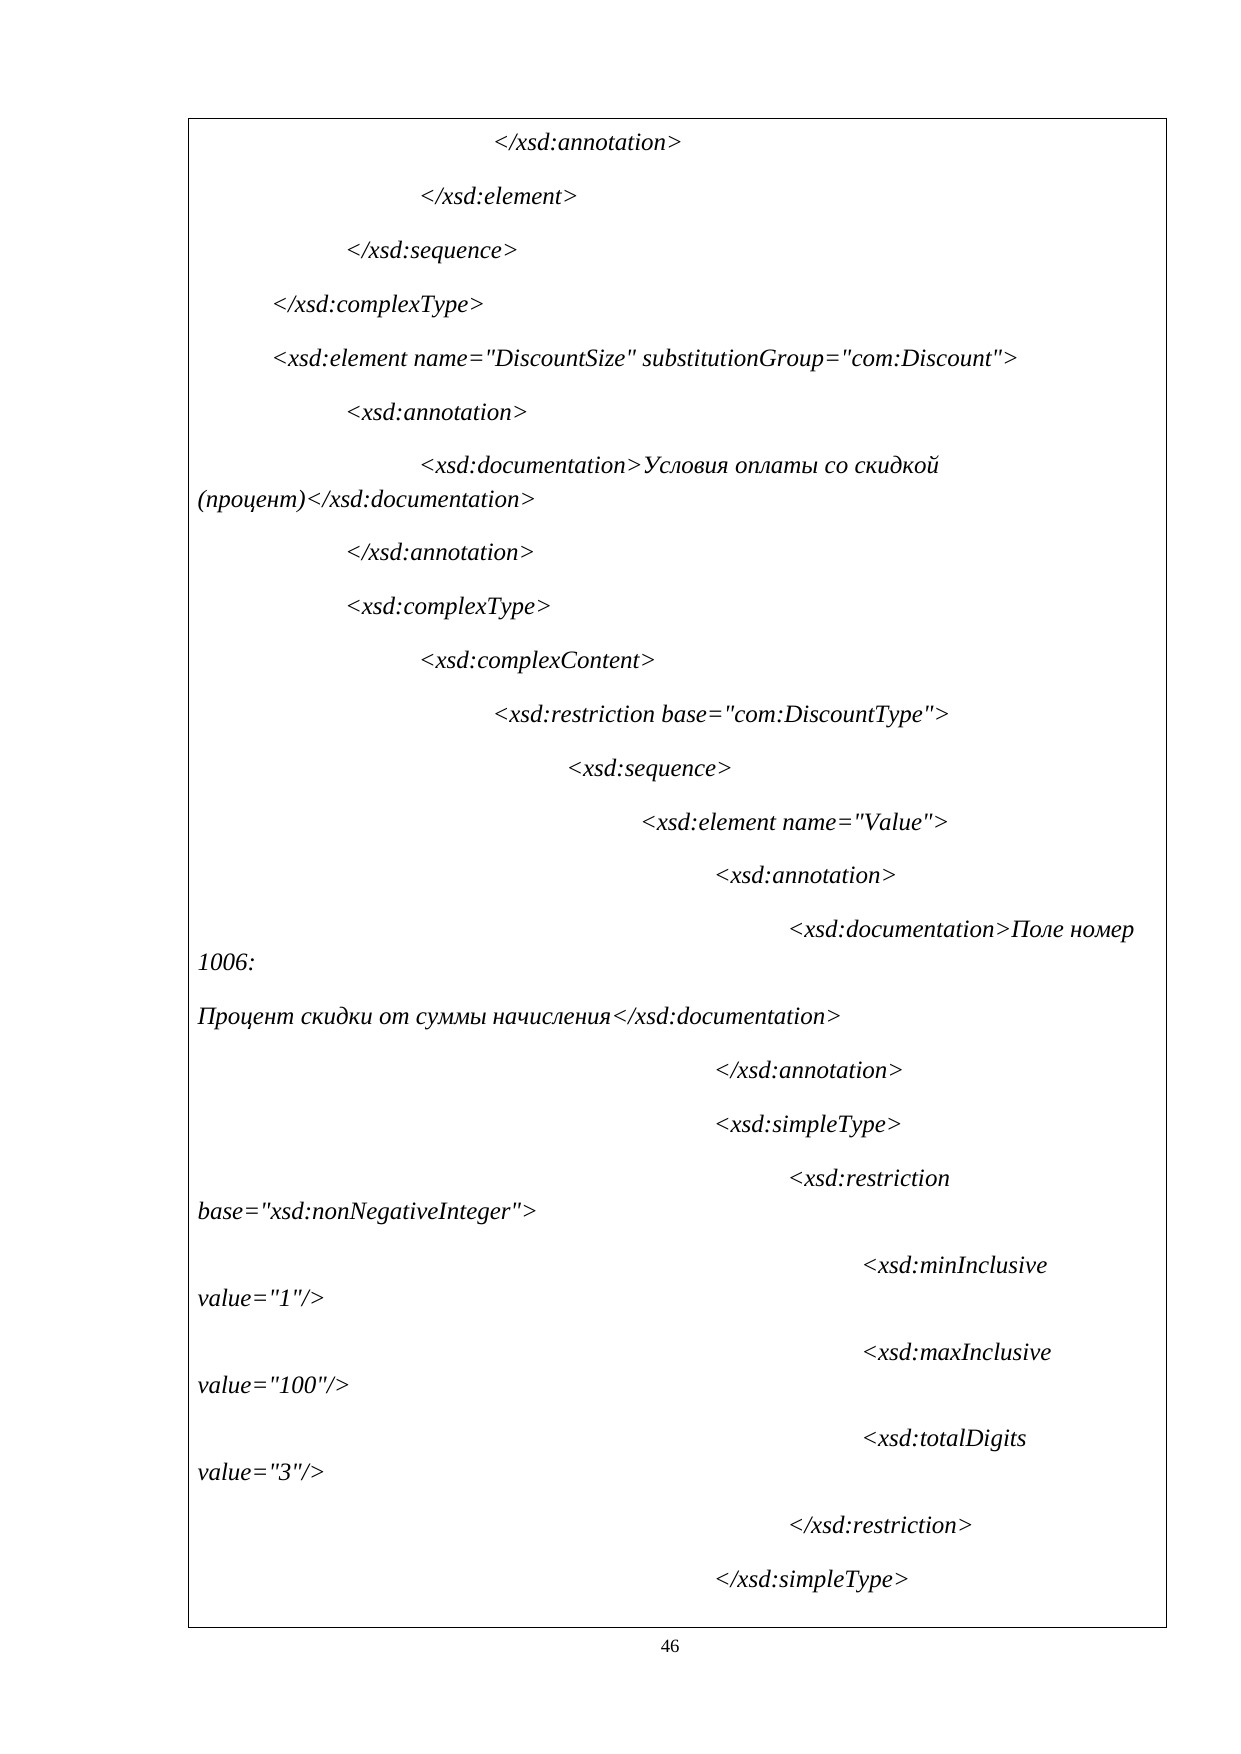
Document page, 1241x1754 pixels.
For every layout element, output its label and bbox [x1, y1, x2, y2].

table_header [189, 119, 1166, 1626]
